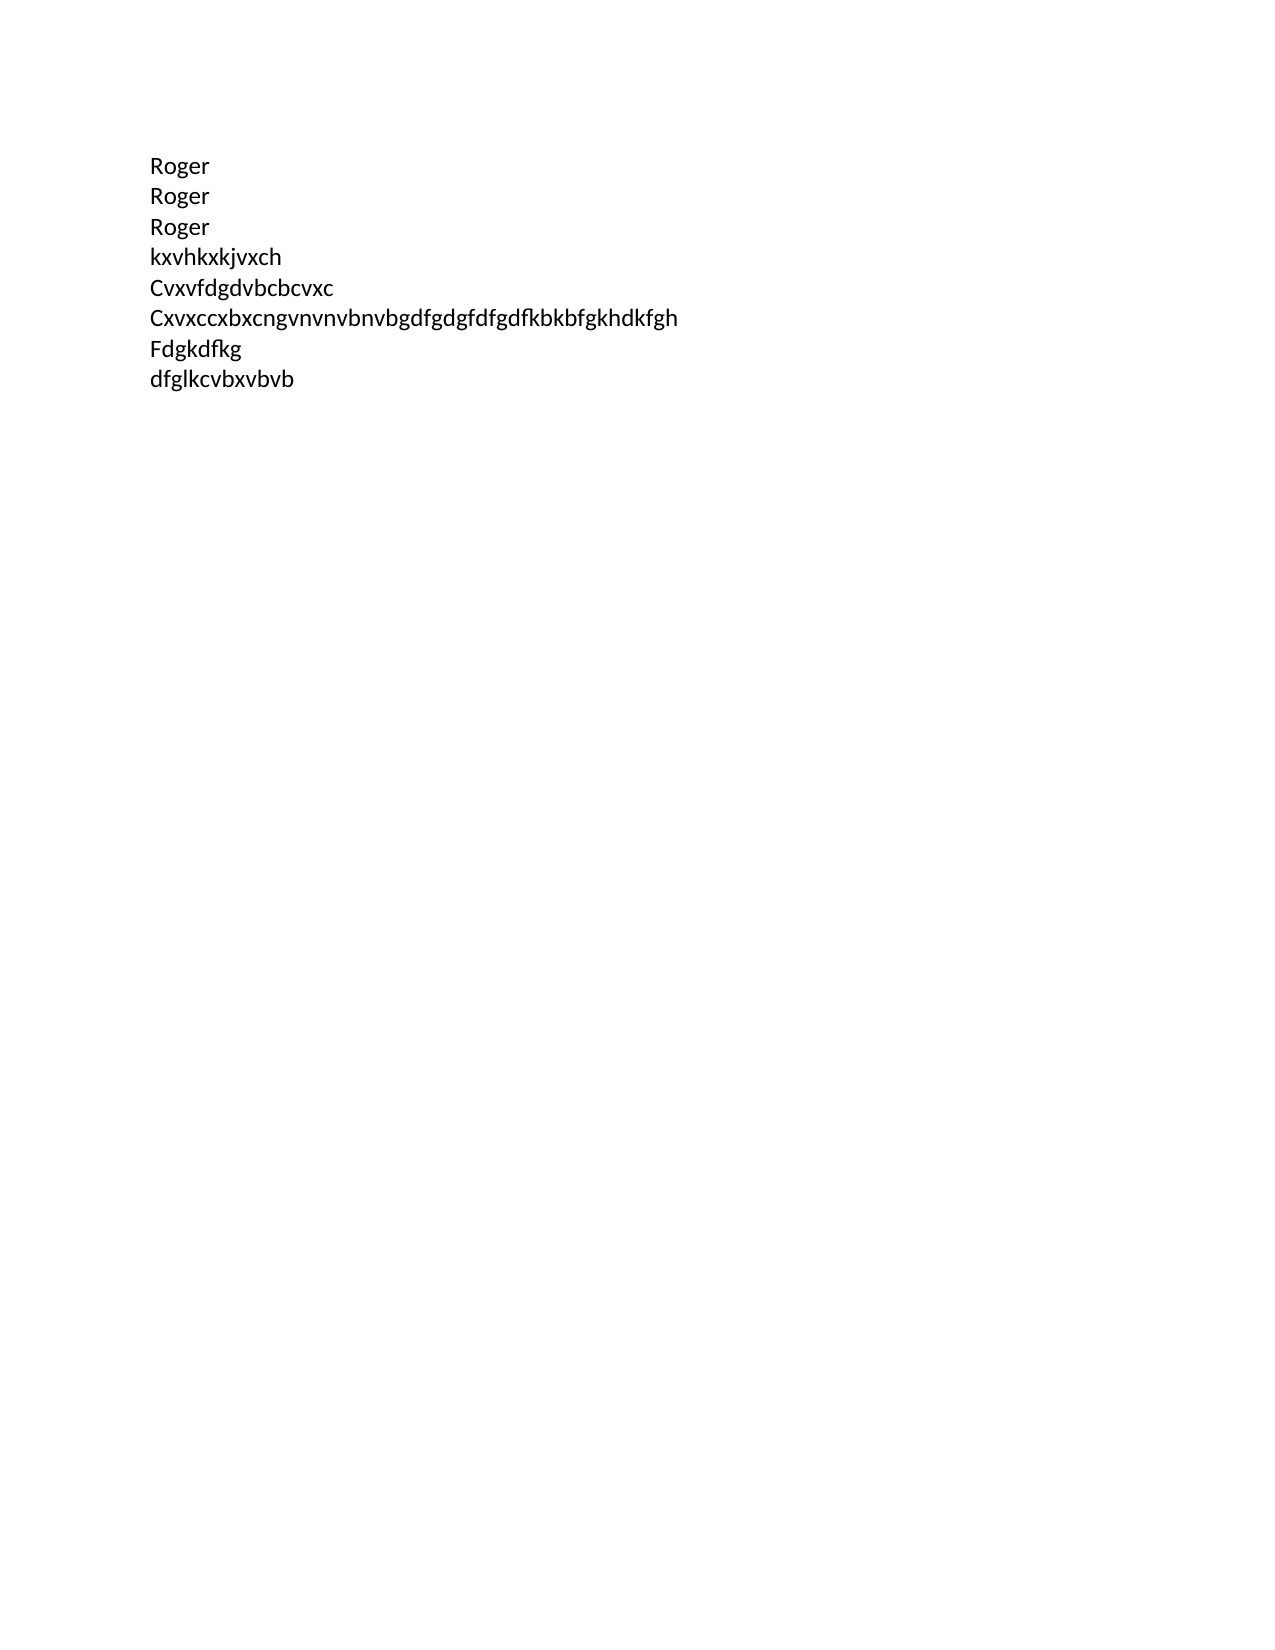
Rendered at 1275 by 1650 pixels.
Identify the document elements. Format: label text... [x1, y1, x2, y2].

text Roger [150, 211, 1125, 242]
text Fdgkdfkg [150, 333, 1125, 364]
text Cxvxccxbxcngvnvnvbnvbgdfgdgfdfgdfkbkbfgkhdkfgh [150, 303, 1125, 333]
text Roger [150, 181, 1125, 211]
text dfglkcvbxvbvb [150, 364, 1125, 394]
text Cvxvfdgdvbcbcvxc [150, 272, 1125, 303]
text kxvhkxkjvxch [150, 242, 1125, 272]
text Roger [150, 150, 1125, 181]
